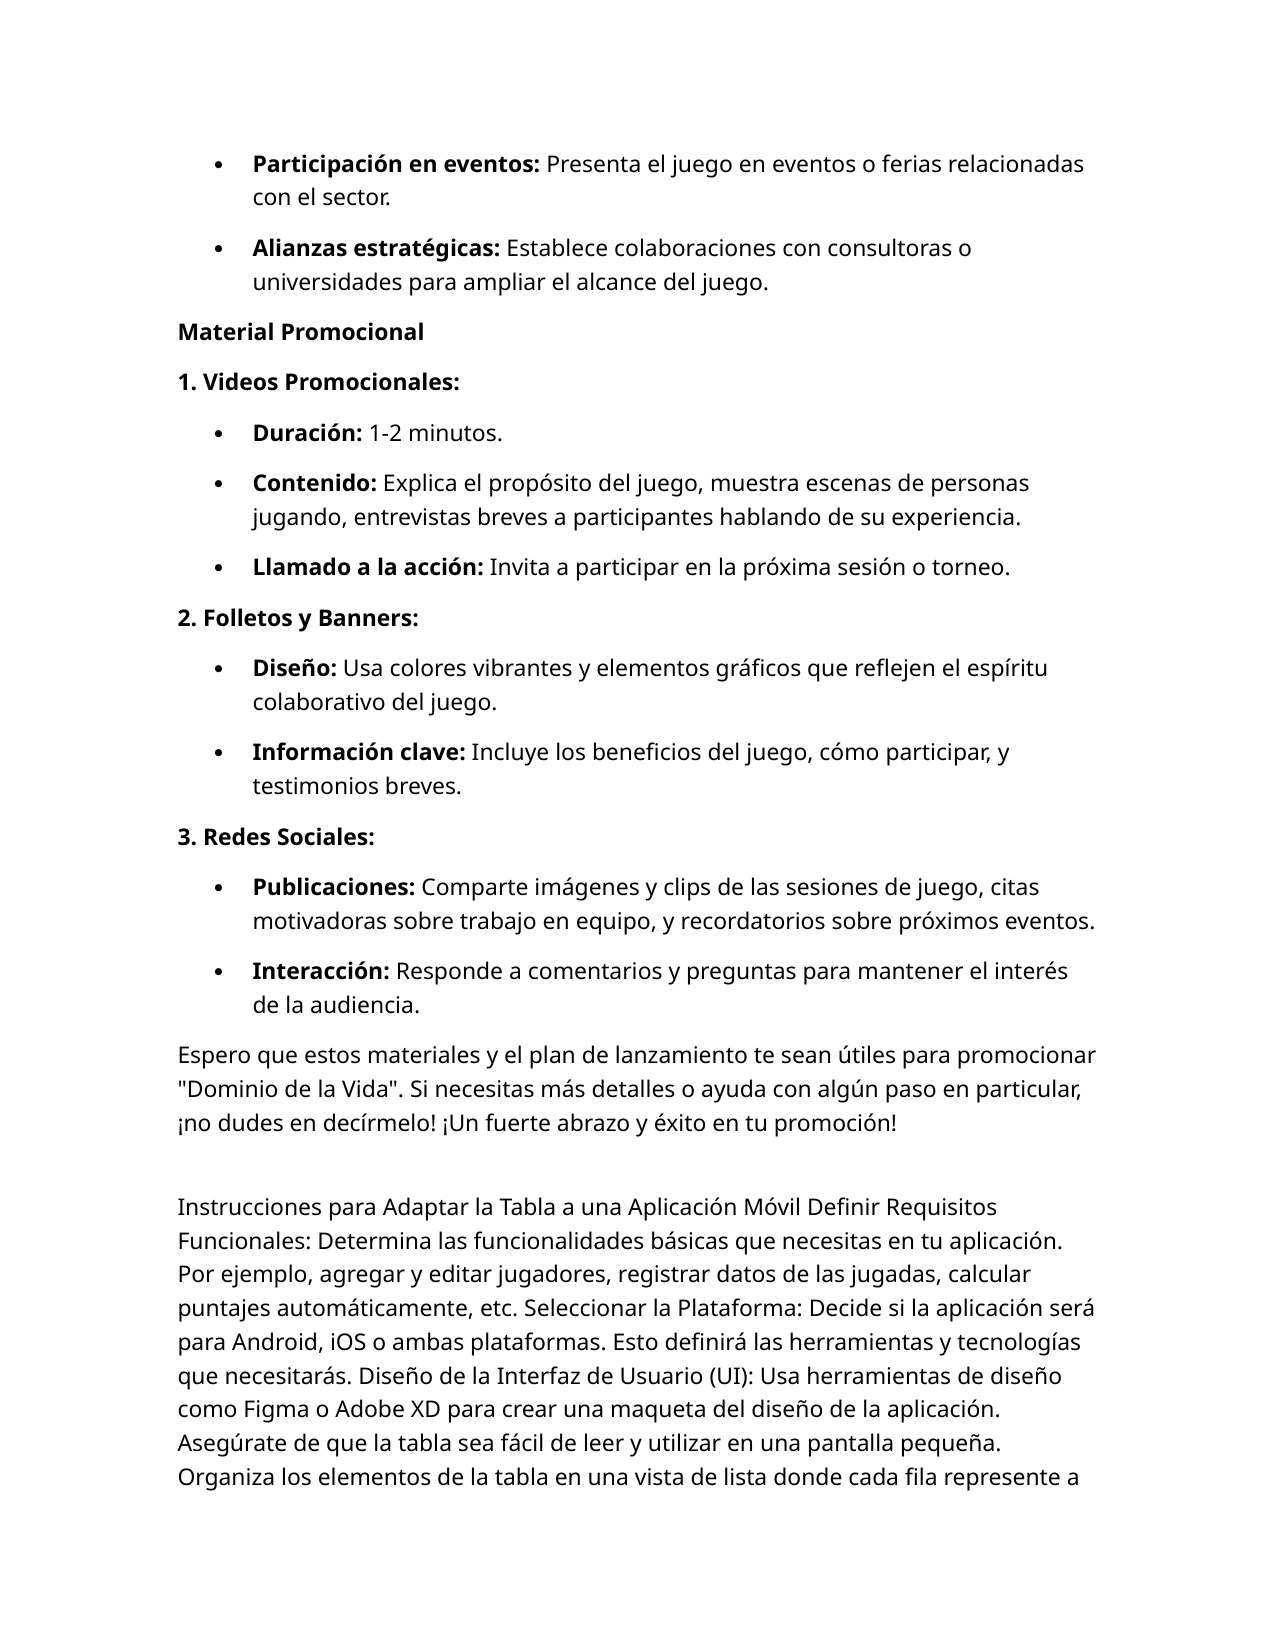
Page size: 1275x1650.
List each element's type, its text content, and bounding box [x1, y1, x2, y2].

list Interacción: Responde a comentarios y preguntas para mantener el interés de la audiencia. [215, 955, 1098, 1020]
text Espero que estos materiales y el plan de lanzamiento te sean útiles para promocionar "Dominio de la Vida". Si necesitas más detalles o ayuda con algún paso en particular, ¡no dudes en decírmelo! ¡Un fuerte abrazo y éxito en tu promoción! [177, 1039, 1098, 1138]
list Contenido: Explica el propósito del juego, muestra escenas de personas jugando, entrevistas breves a participantes hablando de su experiencia. [215, 467, 1098, 532]
list Publicaciones: Comparte imágenes y clips de las sesiones de juego, citas motivadoras sobre trabajo en equipo, y recordatorios sobre próximos eventos. [215, 871, 1098, 936]
text 1. Videos Promocionales: [177, 366, 1098, 398]
list Llamado a la acción: Invita a participar en la próxima sesión o torneo. [215, 551, 1098, 583]
text Material Promocional [177, 316, 1098, 347]
list Diseño: Usa colores vibrantes y elementos gráficos que reflejen el espíritu colaborativo del juego. [215, 652, 1098, 717]
text 2. Folletos y Banners: [177, 602, 1098, 633]
list Duración: 1-2 minutos. [215, 417, 1098, 448]
list Información clave: Incluye los beneficios del juego, cómo participar, y testimonios breves. [215, 736, 1098, 801]
list Alianzas estratégicas: Establece colaboraciones con consultoras o universidades para ampliar el alcance del juego. [215, 232, 1098, 297]
text 3. Redes Sociales: [177, 821, 1098, 852]
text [177, 1157, 1098, 1492]
list Participación en eventos: Presenta el juego en eventos o ferias relacionadas con el sector. [215, 148, 1098, 213]
